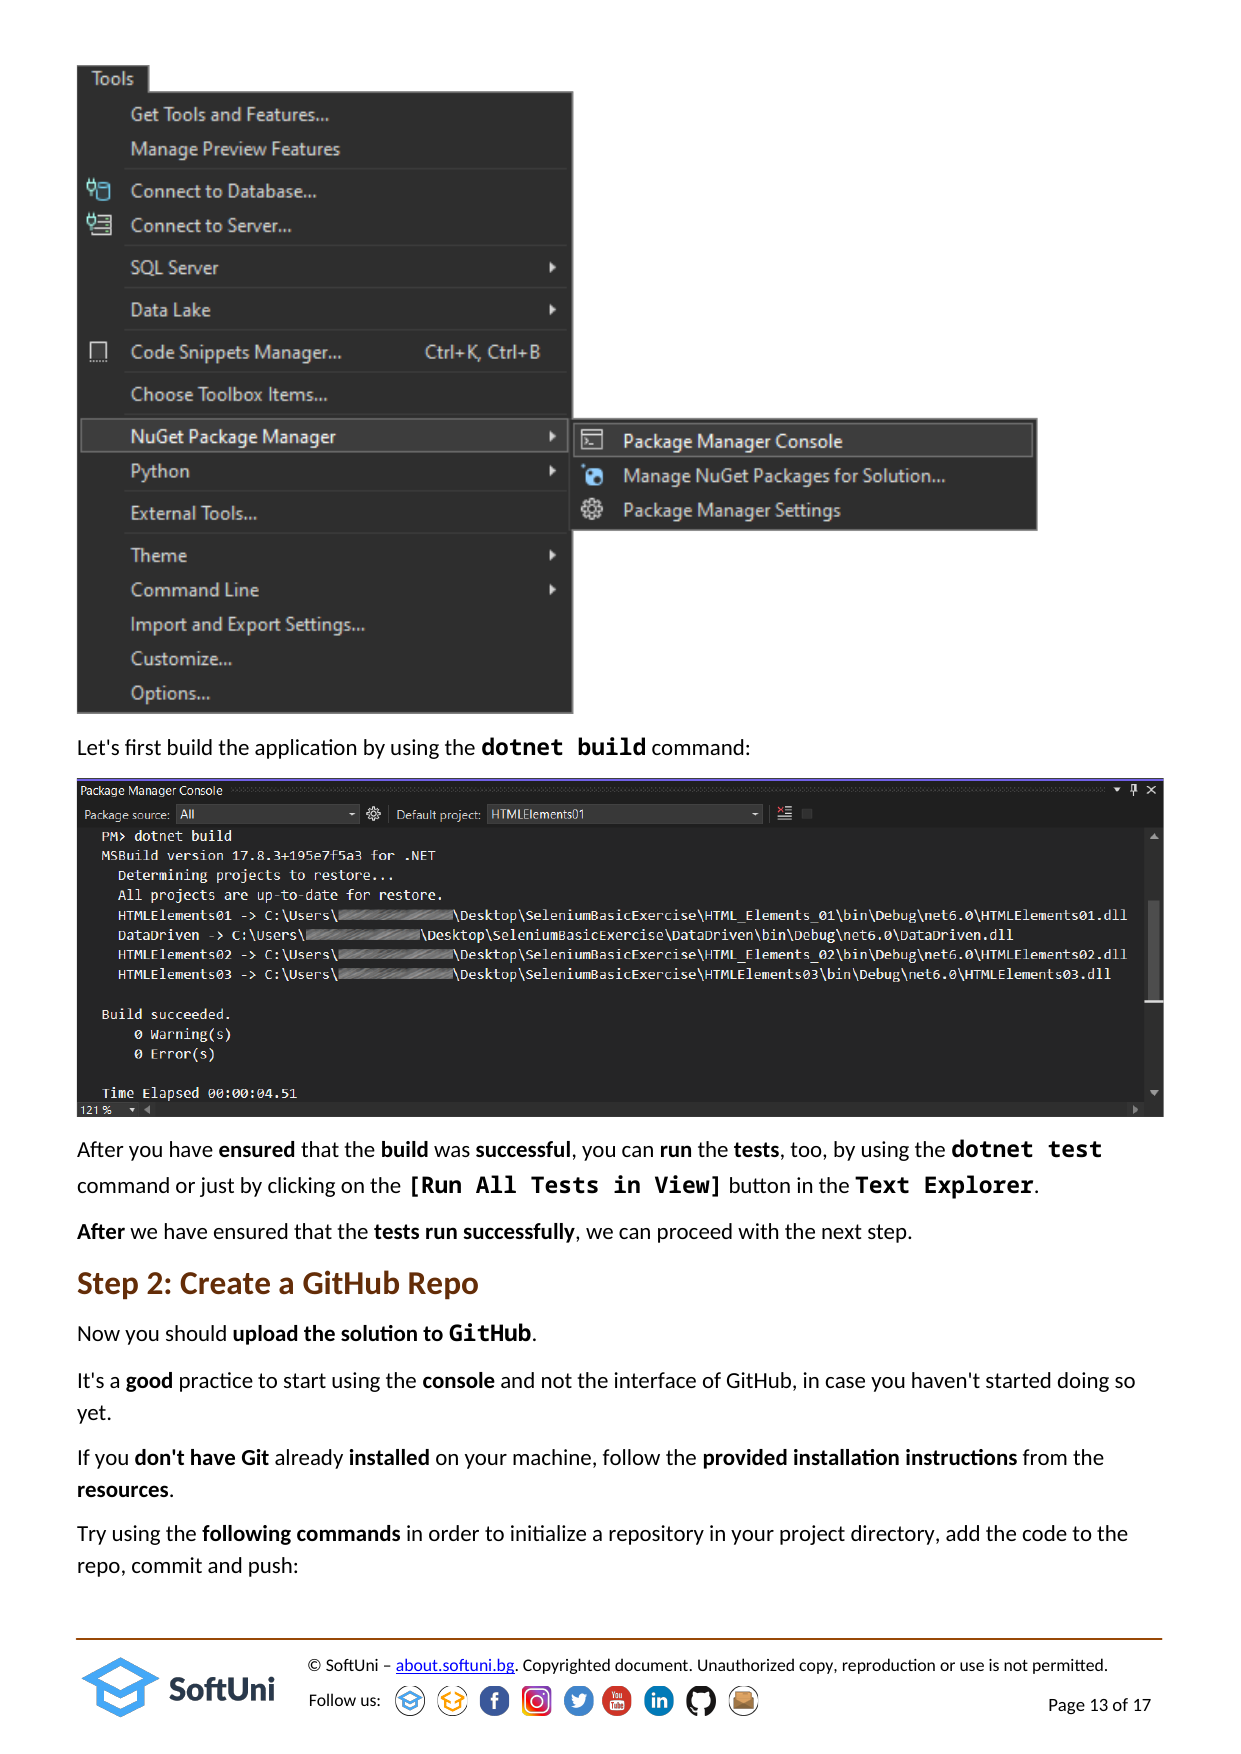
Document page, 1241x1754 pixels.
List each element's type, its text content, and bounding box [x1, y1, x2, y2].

text Now you should upload the solution to GitHub. [77, 1317, 1163, 1348]
picture [564, 1686, 594, 1716]
picture [437, 1686, 468, 1716]
picture [479, 1686, 510, 1716]
picture [665, 1707, 674, 1716]
picture [644, 1686, 651, 1694]
picture [75, 1651, 281, 1723]
picture [728, 1686, 759, 1716]
picture [644, 1707, 653, 1716]
picture [395, 1686, 425, 1716]
text Let's first build the application by using the dotnet build command: [77, 730, 1163, 762]
text Try using the following commands in order to initialize a repository in your project directory, add the code to the repo, commit and push: [77, 1519, 1163, 1580]
text It's a good practice to start using the console and not the interface of GitHub, in case you haven't started doing so yet. [77, 1366, 1163, 1426]
picture [522, 1686, 552, 1716]
picture [76, 65, 1038, 714]
subtitle Step 2: Create a GitHub Repo [77, 1262, 1163, 1303]
picture [658, 1698, 667, 1707]
picture [76, 778, 1164, 1117]
text If you don't have Git already installed on your machine, follow the provided installation instructions from the resources. [77, 1443, 1163, 1503]
text After you have ensured that the build was successful, you can run the tests, too, by using the dotnet test command or just by clicking on the [Run All Tests in View] button in the Text Explorer. [77, 1133, 1163, 1200]
picture [686, 1686, 716, 1716]
text After we have ensured that the tests run successfully, we can proceed with the next step. [77, 1217, 1163, 1246]
picture [602, 1686, 632, 1716]
picture [667, 1686, 674, 1694]
